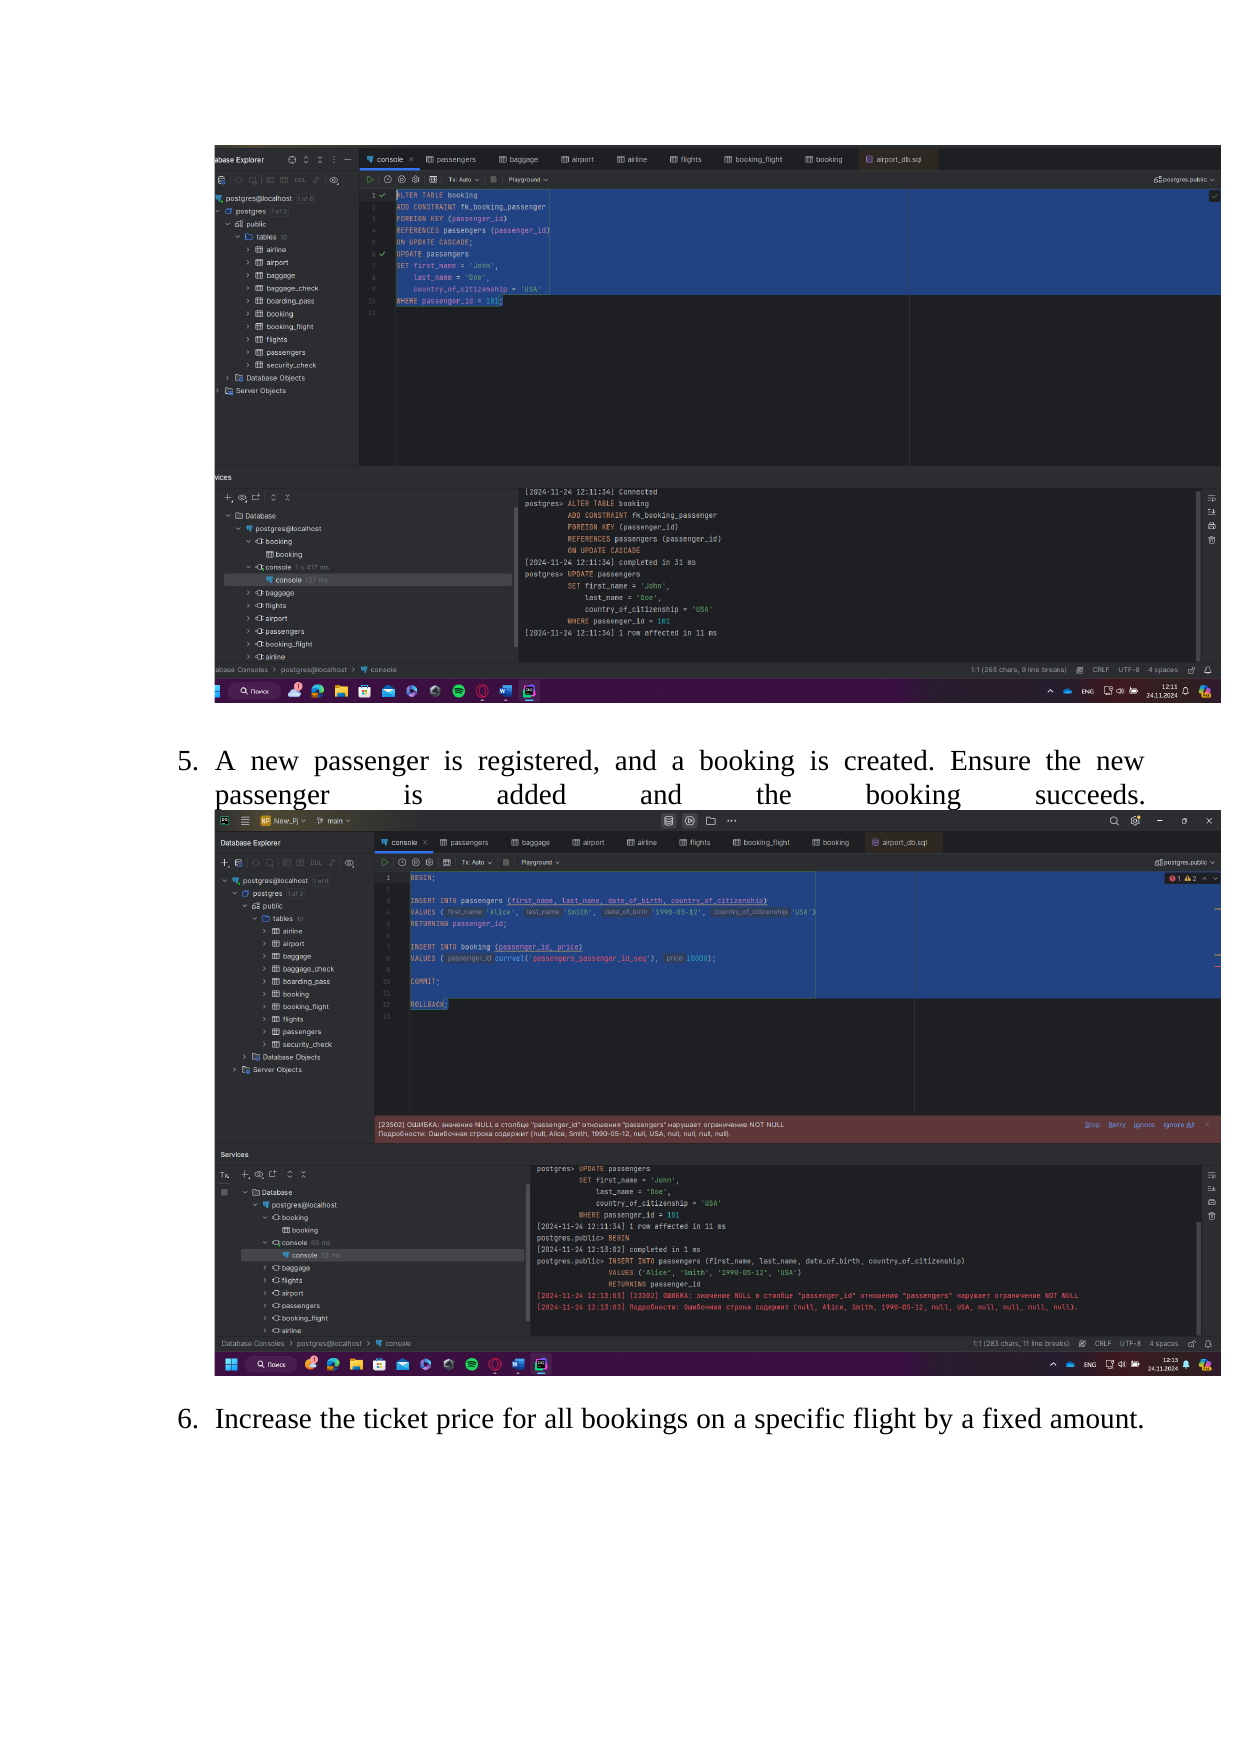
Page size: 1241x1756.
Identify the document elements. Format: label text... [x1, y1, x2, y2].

picture [214, 810, 1221, 1376]
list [177, 1405, 1146, 1439]
picture [214, 145, 1221, 703]
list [177, 146, 1146, 709]
